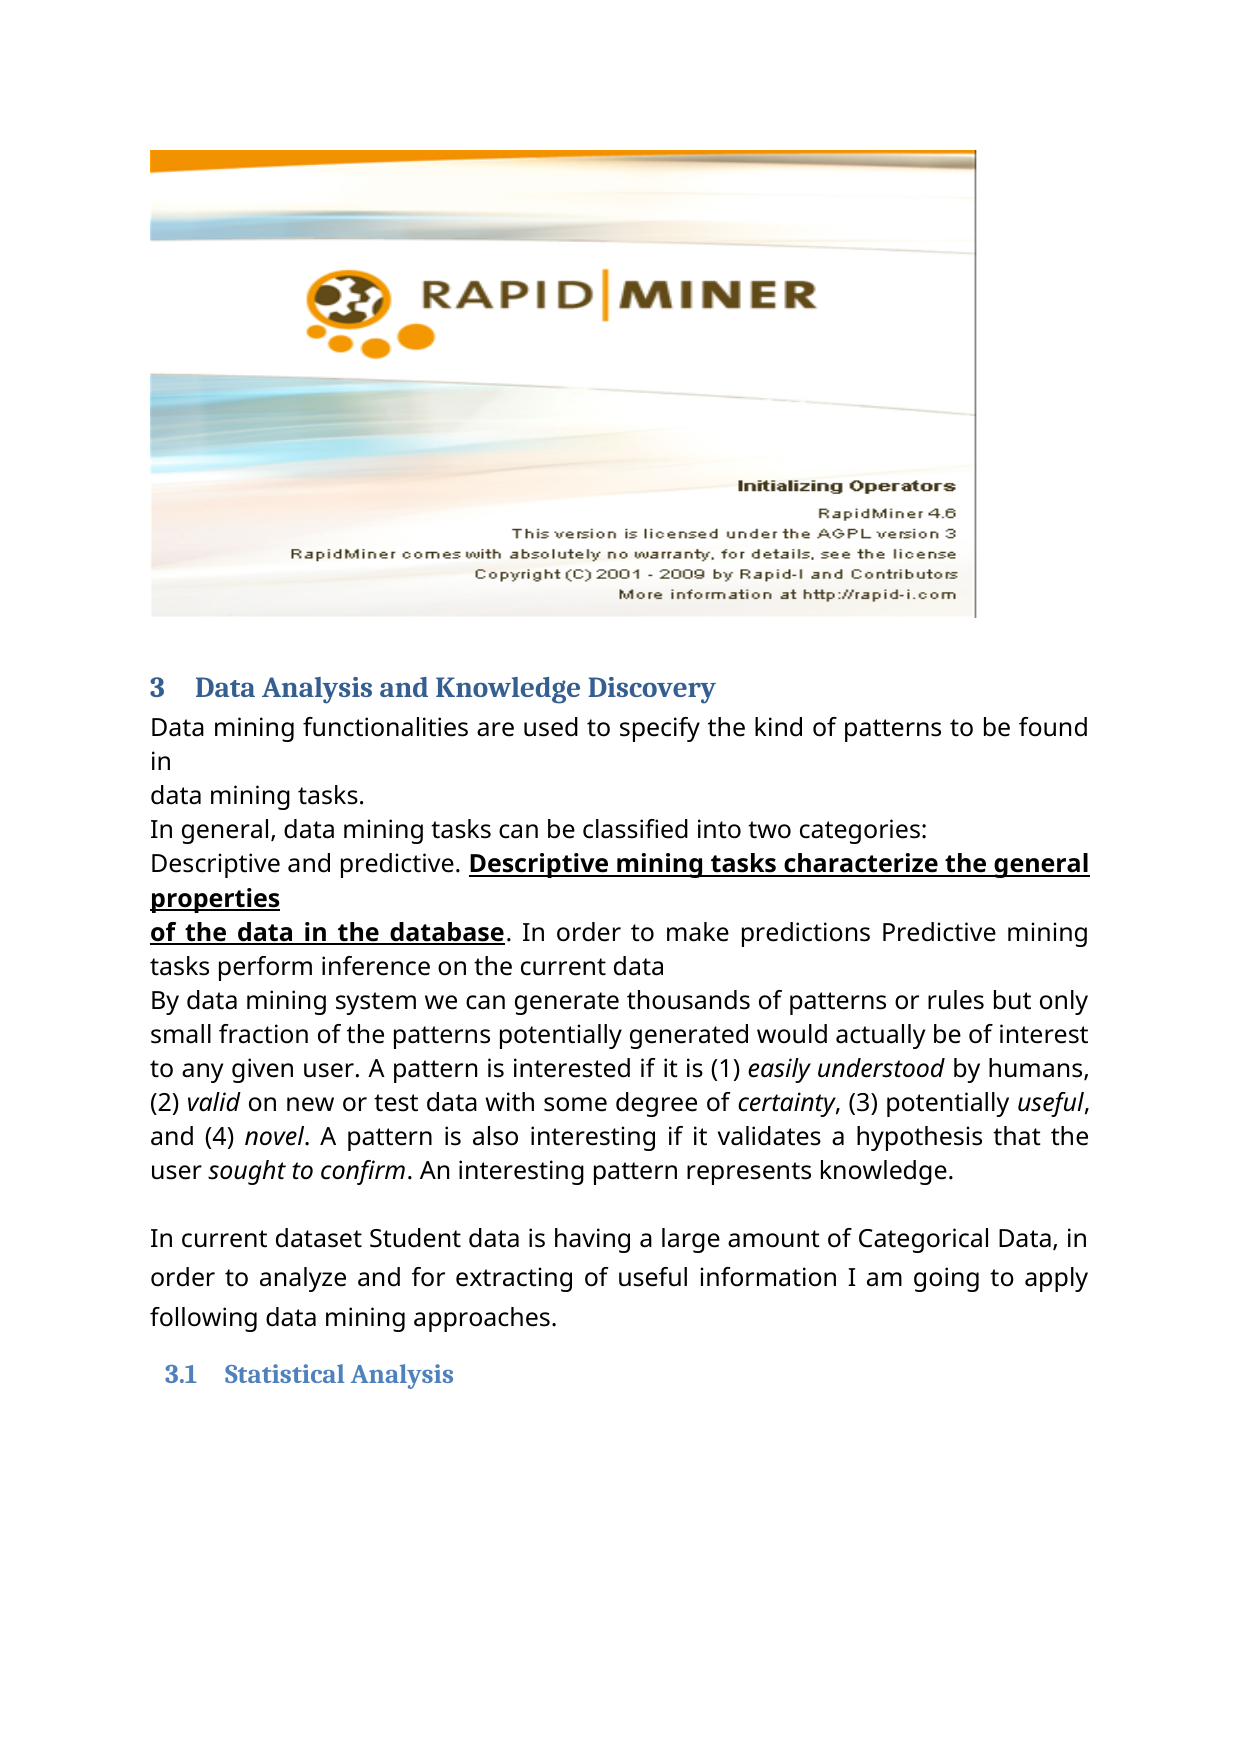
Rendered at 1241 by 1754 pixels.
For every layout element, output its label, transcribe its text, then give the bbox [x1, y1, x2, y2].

text Descriptive and predictive. Descriptive mining tasks characterize the general properties [150, 846, 1090, 914]
picture [150, 150, 977, 618]
text By data mining system we can generate thousands of patterns or rules but only small fraction of the patterns potentially generated would actually be of interest to any given user. A pattern is interested if it is (1) easily understood by humans, (2) valid on new or test data with some degree of certainty, (3) potentially useful, and (4) novel. A pattern is also interesting if it validates a hypothesis that the user sought to confirm. An interesting pattern represents knowledge. [150, 982, 1090, 1187]
text In current dataset Student data is having a large amount of Categorical Data, in order to analyze and for extracting of useful information I am going to apply following data mining approaches. [150, 1221, 1090, 1333]
text of the data in the database. In order to make predictions Predictive mining tasks perform inference on the current data [150, 914, 1090, 982]
text data mining tasks. [150, 778, 1090, 812]
subtitle Statistical Analysis [165, 1359, 1090, 1390]
subtitle Data Analysis and Knowledge Discovery [150, 671, 1090, 705]
text Data mining functionalities are used to specify the kind of patterns to be found in [150, 710, 1090, 778]
text In general, data mining tasks can be classified into two categories: [150, 812, 1090, 846]
